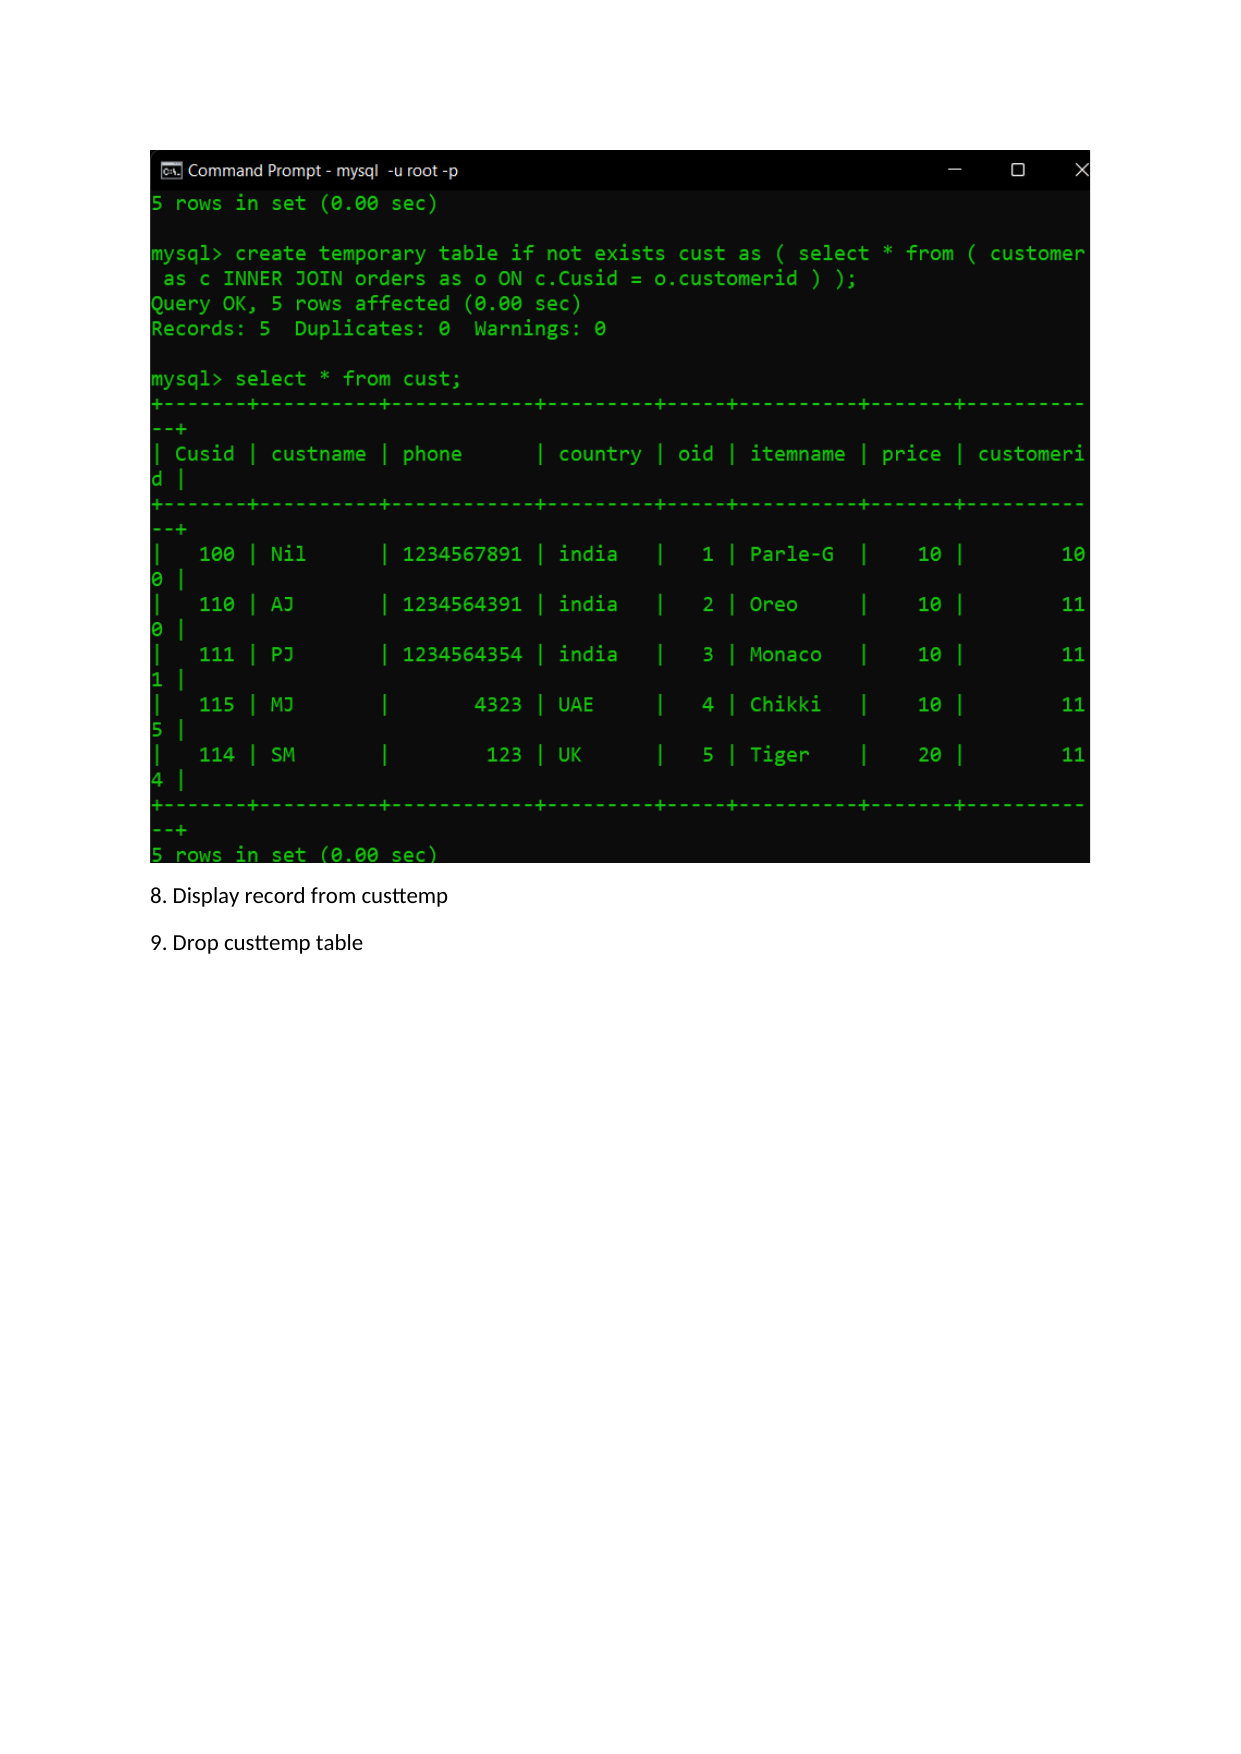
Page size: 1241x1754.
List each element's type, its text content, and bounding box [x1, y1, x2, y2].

text 8. Display record from custtemp [150, 882, 1090, 909]
picture [150, 150, 1091, 863]
text 9. Drop custtemp table [150, 928, 1090, 956]
